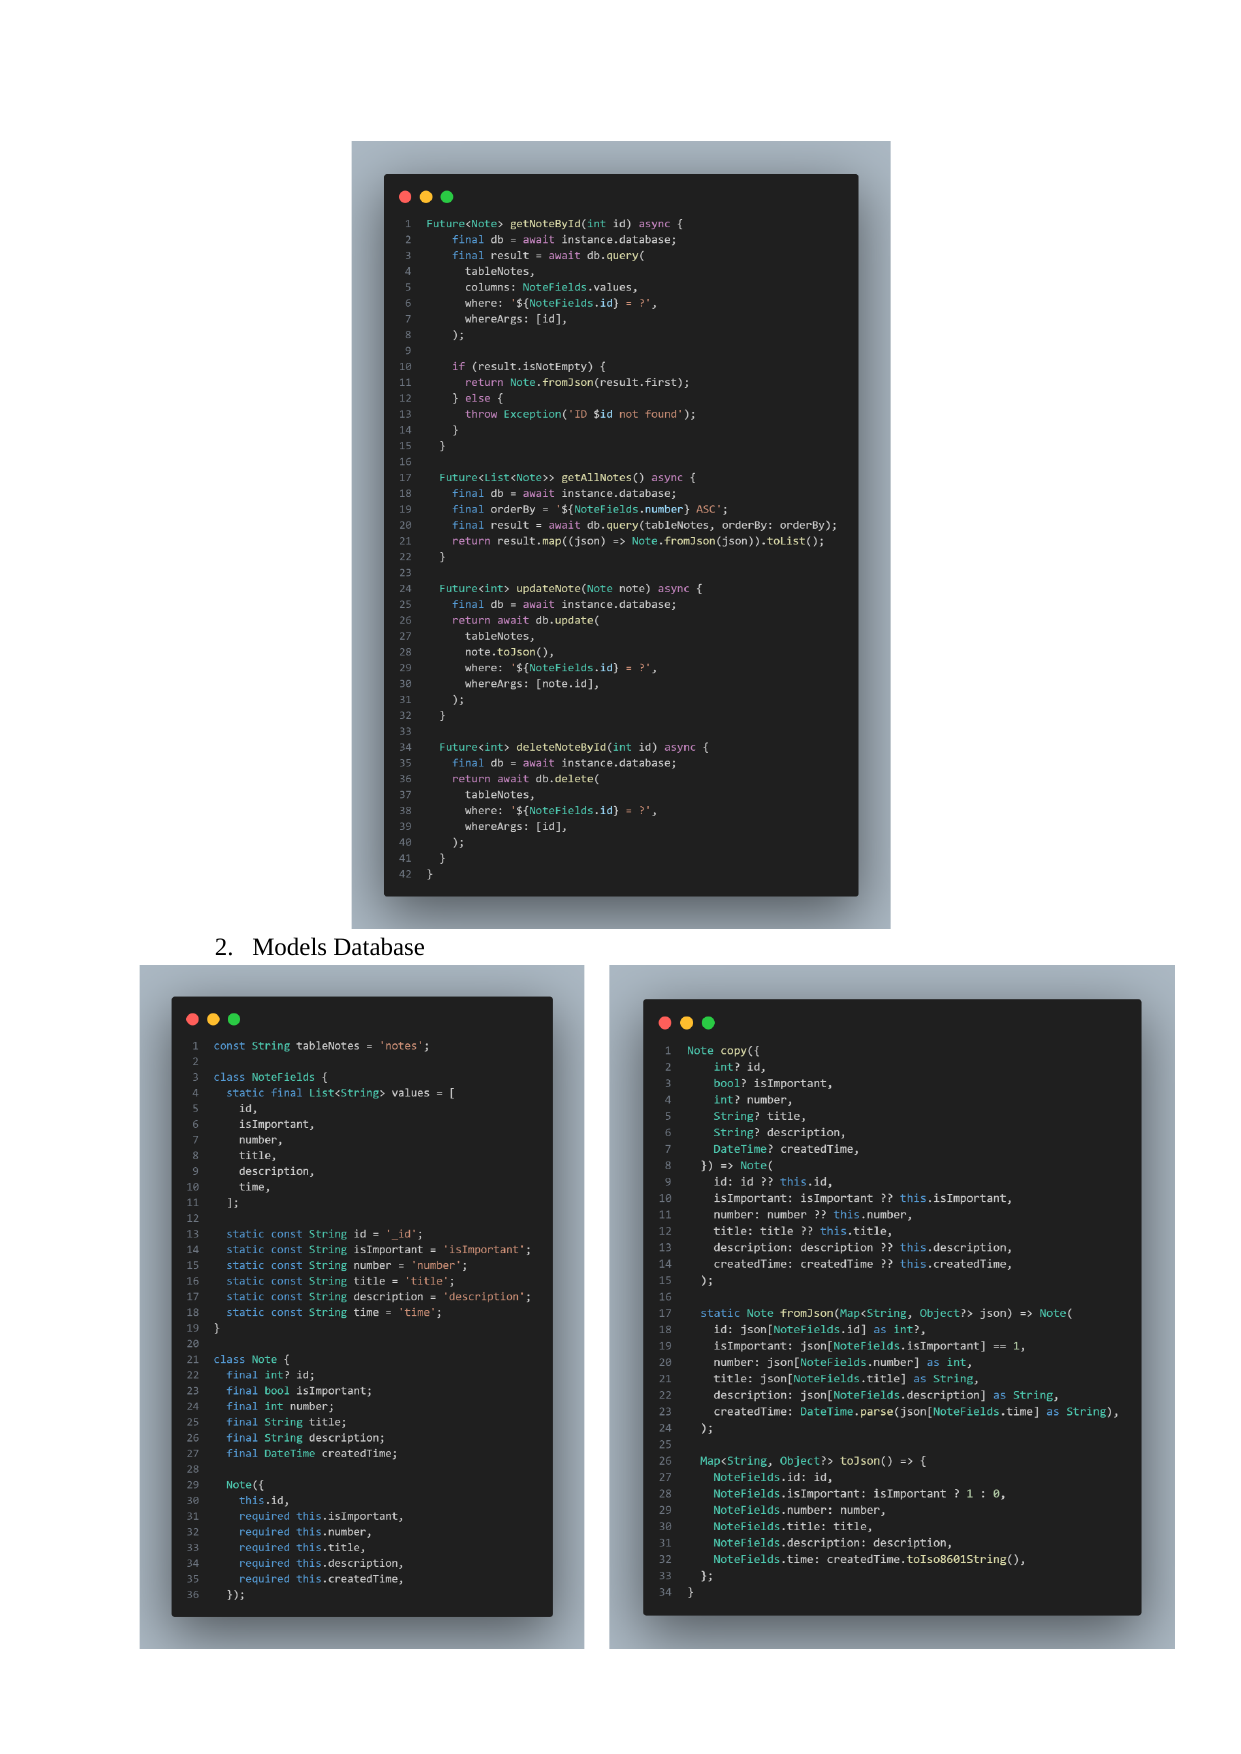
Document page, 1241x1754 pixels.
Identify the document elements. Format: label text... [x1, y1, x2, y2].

picture [609, 965, 1175, 1649]
picture [351, 141, 891, 929]
picture [139, 965, 585, 1649]
list Models Database [214, 932, 1103, 961]
